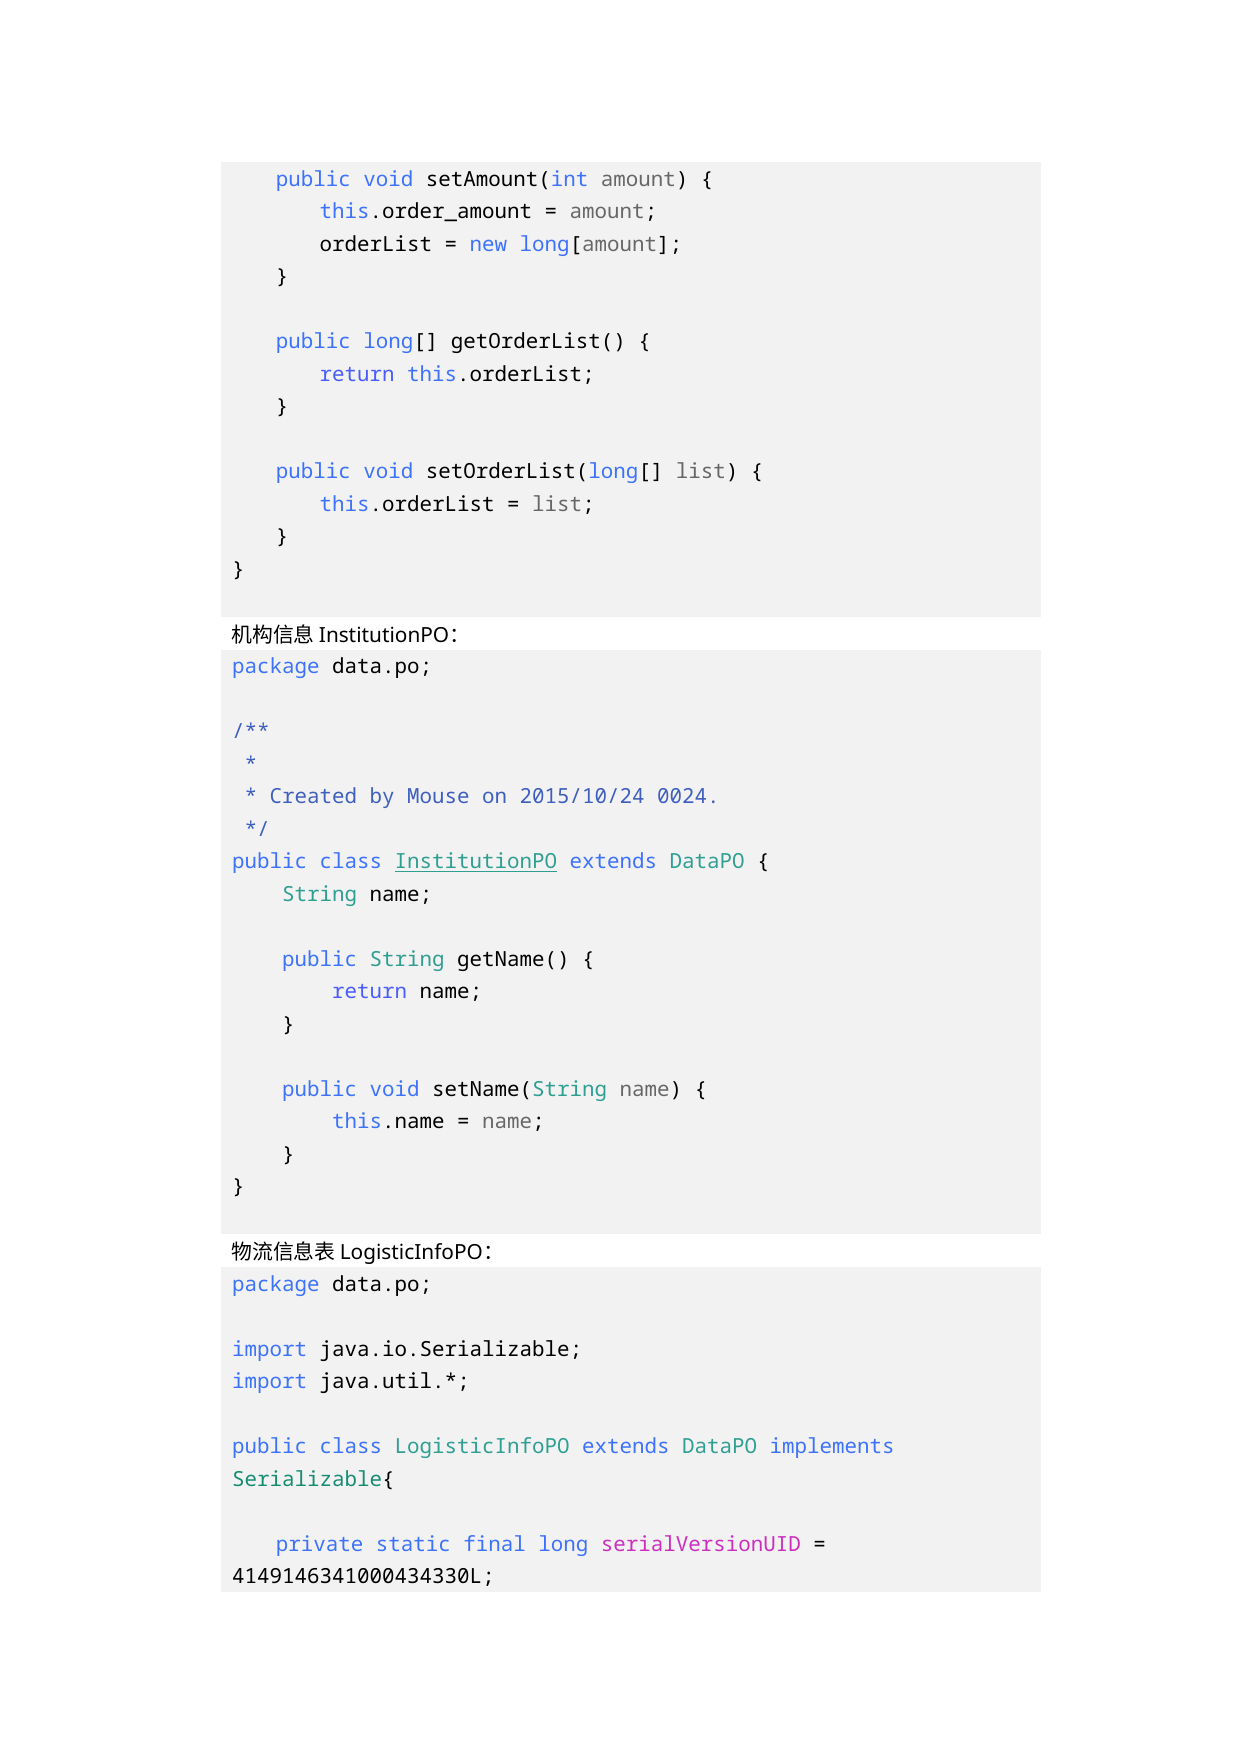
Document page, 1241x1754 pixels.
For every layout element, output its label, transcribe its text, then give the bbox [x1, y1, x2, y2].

text 机构信息InstitutionPO： [231, 617, 1053, 649]
table_header package data.po; /** * * Created by Mouse on 2015/10/24 0024. */ public class InstitutionPO extends DataPO { String name; public String getName() { return name; } public void setName(String name) { this.name = name; } } [221, 650, 1041, 1234]
text 物流信息表LogisticInfoPO： [231, 1234, 1053, 1267]
